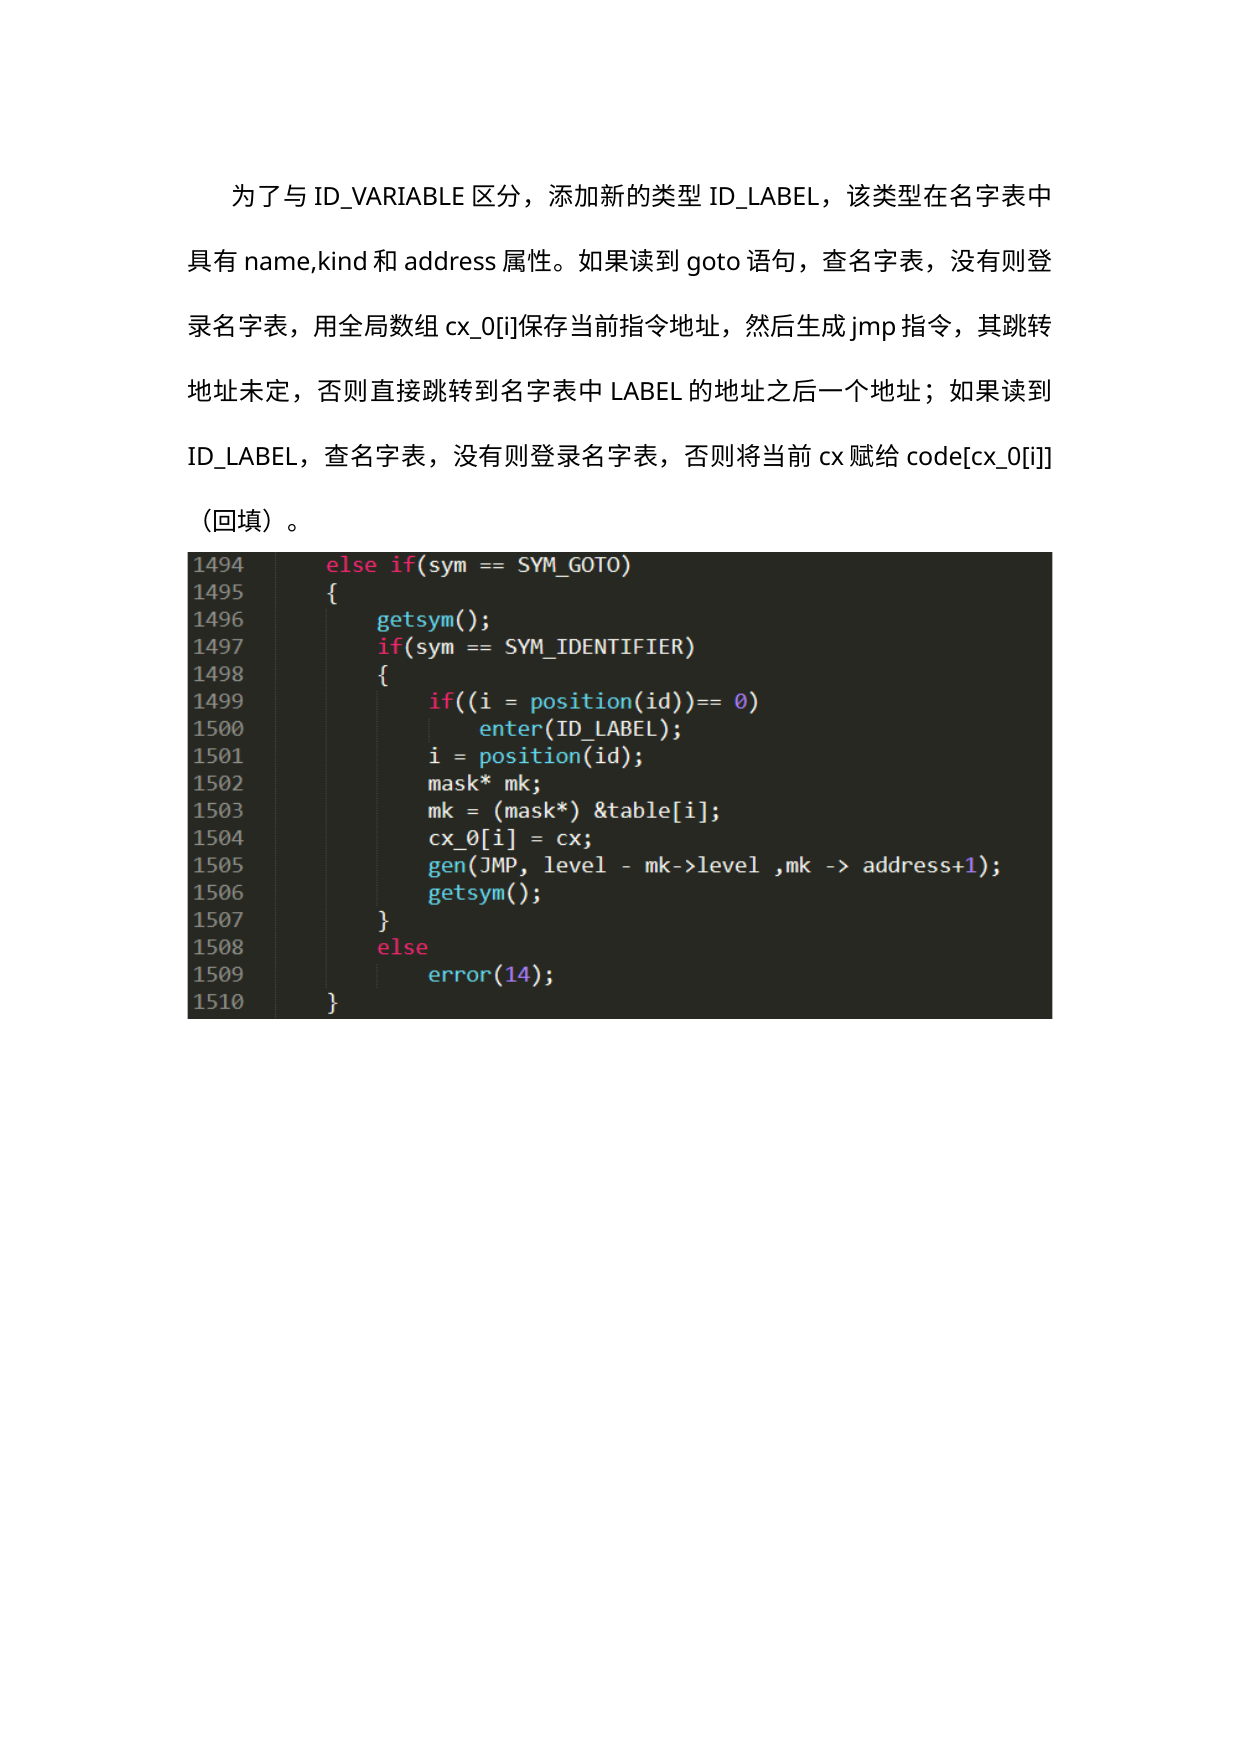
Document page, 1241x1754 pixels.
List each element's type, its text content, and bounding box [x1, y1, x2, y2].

text 为了与ID_VARIABLE区分，添加新的类型ID_LABEL，该类型在名字表中具有name,kind和address属性。如果读到goto语句，查名字表，没有则登录名字表，用全局数组cx_0[i]保存当前指令地址，然后生成jmp指令，其跳转地址未定，否则直接跳转到名字表中LABEL的地址之后一个地址；如果读到ID_LABEL，查名字表，没有则登录名字表，否则将当前cx赋给code[cx_0[i]]（回填）。 [187, 162, 1053, 552]
picture [187, 552, 1053, 1019]
